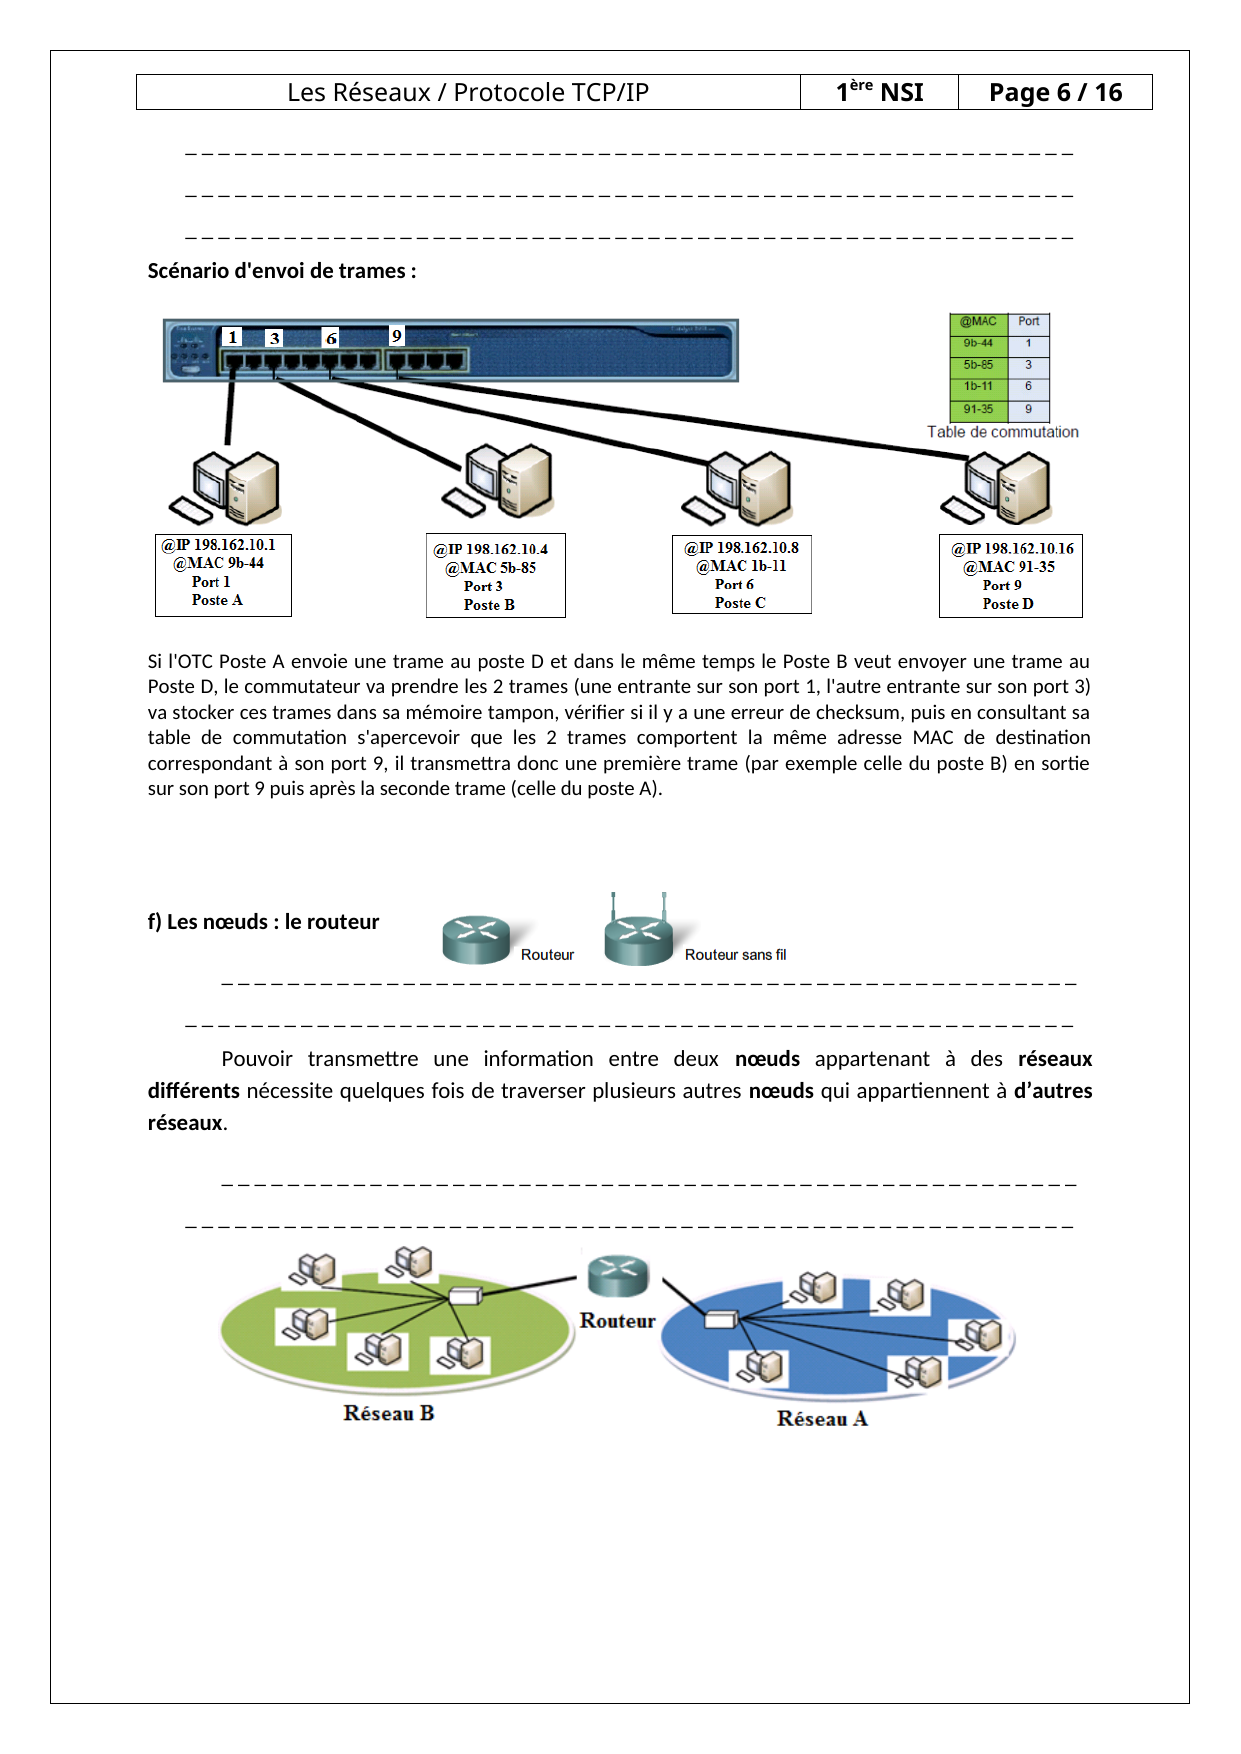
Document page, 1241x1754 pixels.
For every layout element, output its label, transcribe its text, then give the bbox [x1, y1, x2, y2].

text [148, 172, 1093, 200]
text _ _ _ _ _ _ _ _ _ _ _ _ _ _ _ _ _ _ _ _ _ _ _ _ _ _ _ _ _ _ _ _ _ _ _ _ _ _ _ _ _ _ _ _ _ _ _ _ _ _ _ _ _ _ [148, 214, 1093, 242]
text f) Les nœuds : le routeur [148, 907, 1093, 935]
text _ _ _ _ _ _ _ _ _ _ _ _ _ _ _ _ _ _ _ _ _ _ _ _ _ _ _ _ _ _ _ _ _ _ _ _ _ _ _ _ _ _ _ _ _ _ _ _ _ _ _ _ _ _ [148, 1002, 1093, 1030]
picture [147, 309, 1092, 624]
picture [218, 1245, 1023, 1437]
text Pouvoir transmettre une information entre deux nœuds appartenant à des réseaux différents nécessite quelques fois de traverser plusieurs autres nœuds qui appartiennent à d’autres réseaux. [148, 1044, 1093, 1136]
text Si l'OTC Poste A envoie une trame au poste D et dans le même temps le Poste B veut envoyer une trame au Poste D, le commutateur va prendre les 2 trames (une entrante sur son port 1, l'autre entrante sur son port 3) va stocker ces trames dans sa mémoire tampon, vérifier si il y a une erreur de checksum, puis en consultant sa table de commutation s'apercevoir que les 2 trames comportent la même adresse MAC de destination correspondant à son port 9, il transmettra donc une première trame (par exemple celle du poste B) en sortie sur son port 9 puis après la seconde trame (celle du poste A). [148, 648, 1093, 801]
picture [436, 891, 793, 907]
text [148, 130, 1093, 158]
text Scénario d'envoi de trames : [148, 256, 1093, 284]
text _ _ _ _ _ _ _ _ _ _ _ _ _ _ _ _ _ _ _ _ _ _ _ _ _ _ _ _ _ _ _ _ _ _ _ _ _ _ _ _ _ _ _ _ _ _ _ _ _ _ _ _ [148, 1161, 1093, 1189]
picture [436, 935, 793, 960]
text _ _ _ _ _ _ _ _ _ _ _ _ _ _ _ _ _ _ _ _ _ _ _ _ _ _ _ _ _ _ _ _ _ _ _ _ _ _ _ _ _ _ _ _ _ _ _ _ _ _ _ _ [148, 960, 1093, 988]
text _ _ _ _ _ _ _ _ _ _ _ _ _ _ _ _ _ _ _ _ _ _ _ _ _ _ _ _ _ _ _ _ _ _ _ _ _ _ _ _ _ _ _ _ _ _ _ _ _ _ _ _ _ _ [148, 1203, 1093, 1231]
